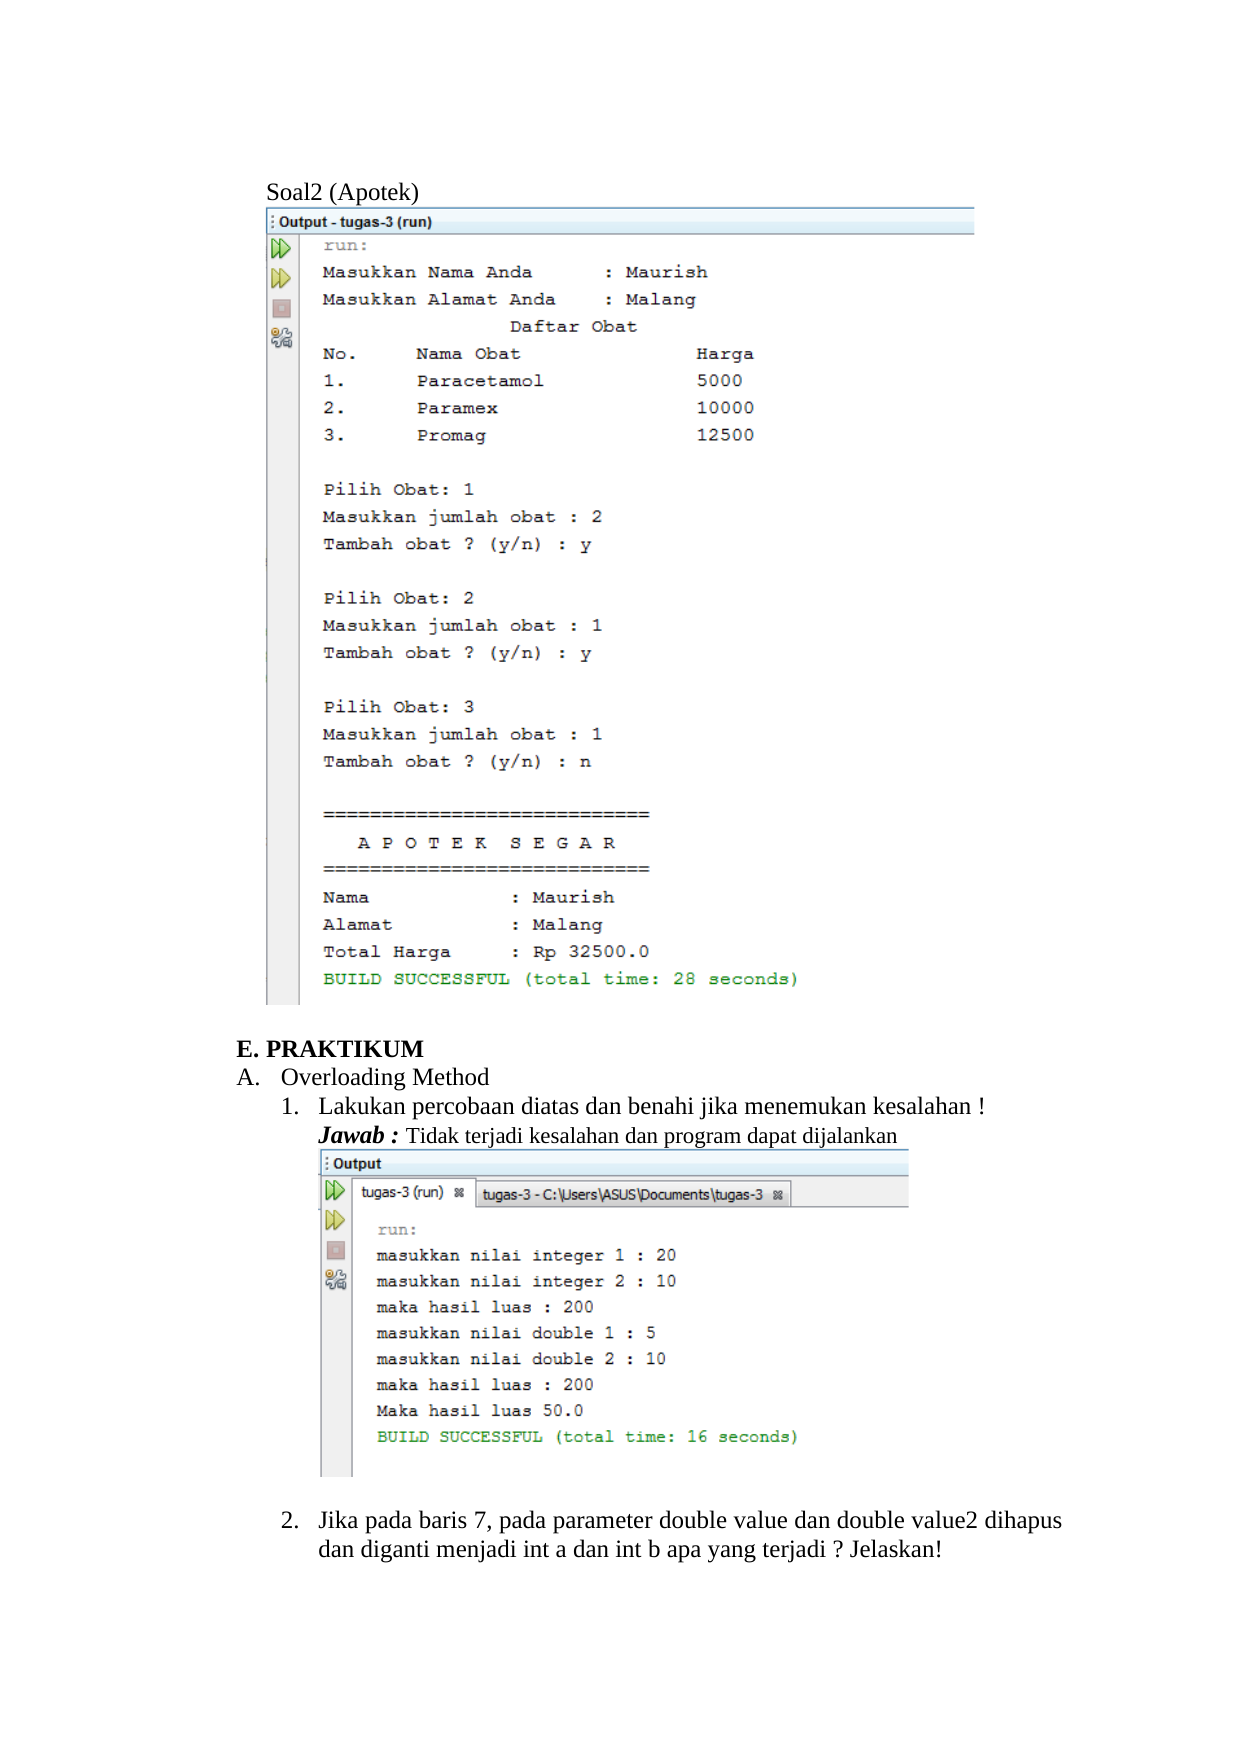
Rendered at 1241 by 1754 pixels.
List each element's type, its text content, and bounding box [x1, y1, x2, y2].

list Overloading Method [236, 1062, 1063, 1091]
picture [265, 206, 975, 1005]
list Lakukan percobaan diatas dan benahi jika menemukan kesalahan ! [281, 1091, 1063, 1120]
list Soal2 (Apotek) [266, 177, 1063, 206]
list Jawab : Tidak terjadi kesalahan dan program dapat dijalankan [318, 1120, 1063, 1149]
list PRAKTIKUM [236, 1034, 1063, 1062]
list Jika pada baris 7, pada parameter double value dan double value2 dihapus dan diganti menjadi int a dan int b apa yang terjadi ? Jelaskan! [281, 1505, 1063, 1563]
picture [318, 1148, 909, 1477]
